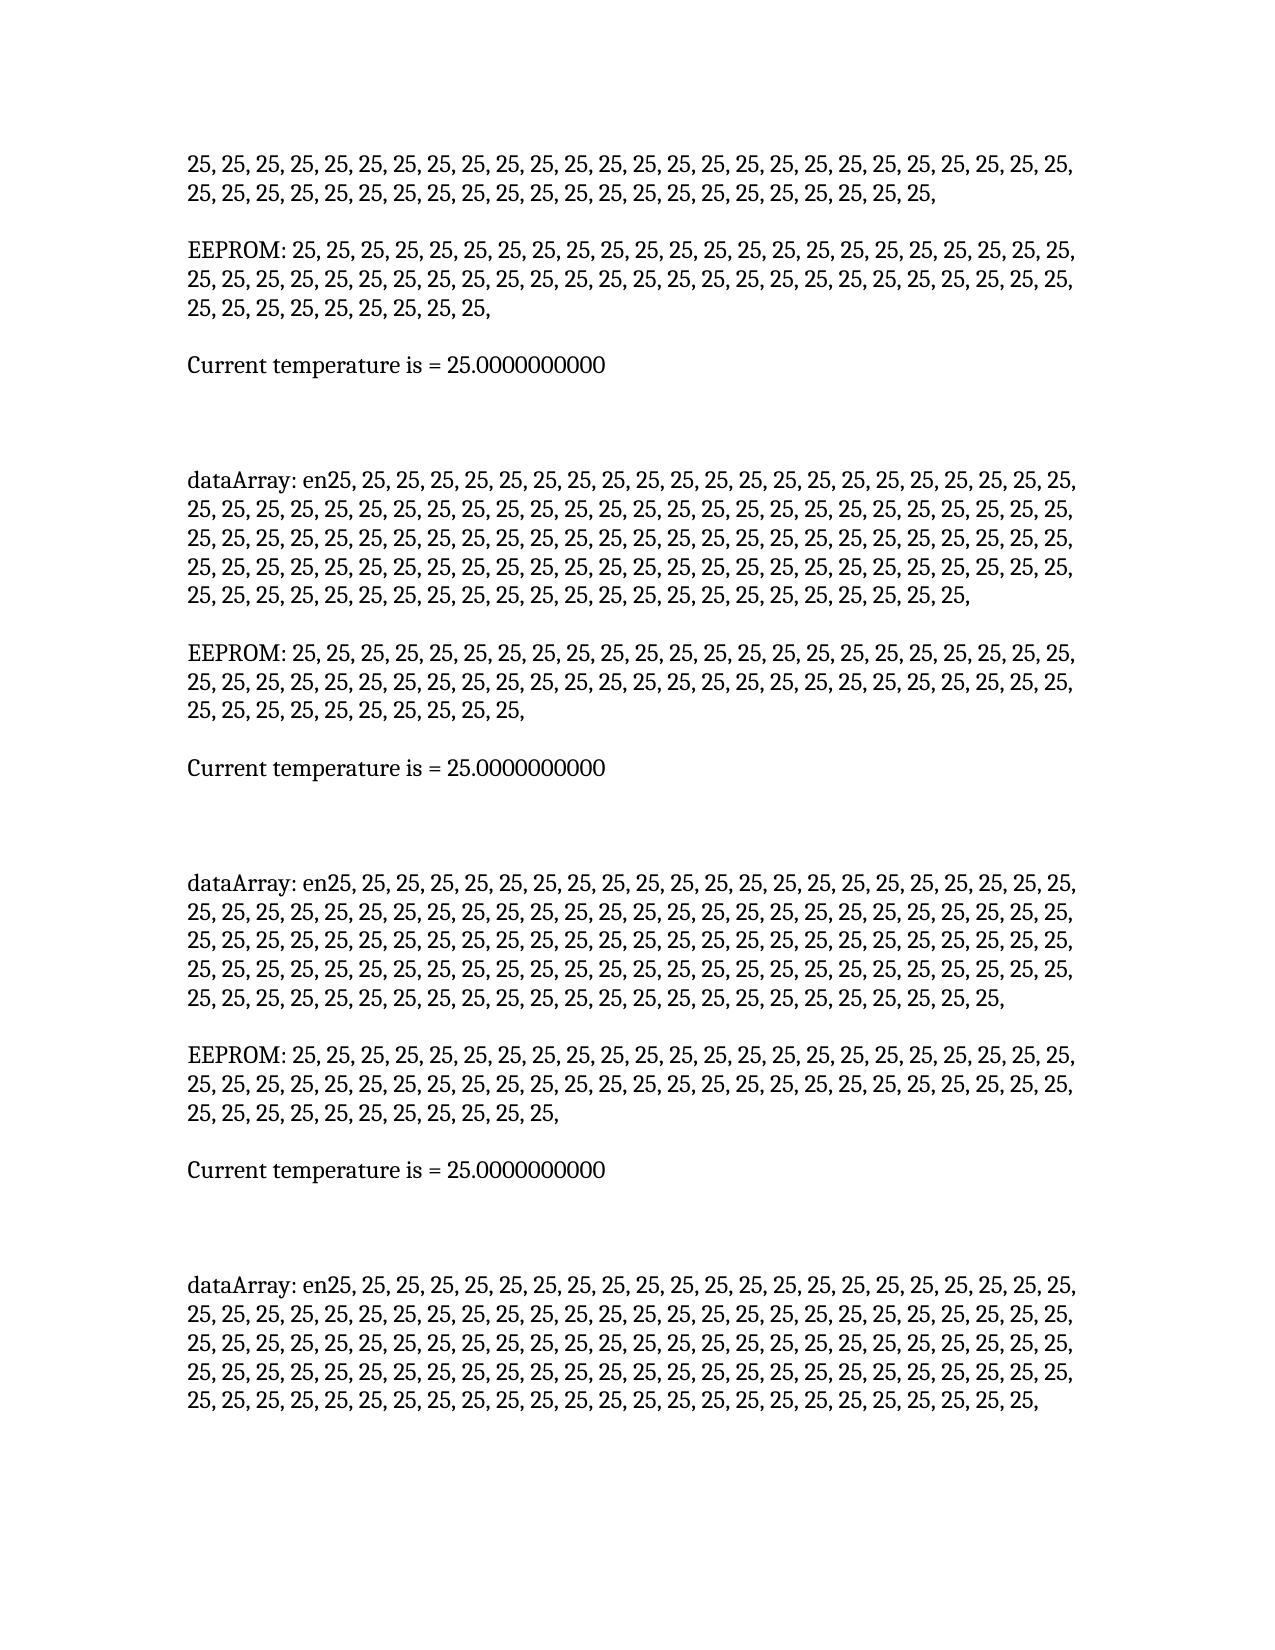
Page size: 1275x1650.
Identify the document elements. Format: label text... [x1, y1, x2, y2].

text EEPROM: 25, 25, 25, 25, 25, 25, 25, 25, 25, 25, 25, 25, 25, 25, 25, 25, 25, 25, 25, 25, 25, 25, 25, 25, 25, 25, 25, 25, 25, 25, 25, 25, 25, 25, 25, 25, 25, 25, 25, 25, 25, 25, 25, 25, 25, 25, 25, 25, 25, 25, 25, 25, 25, 25, 25, 25, 25, 25, 25, [187, 639, 1087, 725]
text Current temperature is = 25.0000000000 [187, 1156, 1087, 1185]
text EEPROM: 25, 25, 25, 25, 25, 25, 25, 25, 25, 25, 25, 25, 25, 25, 25, 25, 25, 25, 25, 25, 25, 25, 25, 25, 25, 25, 25, 25, 25, 25, 25, 25, 25, 25, 25, 25, 25, 25, 25, 25, 25, 25, 25, 25, 25, 25, 25, 25, 25, 25, 25, 25, 25, 25, 25, 25, 25, 25, [187, 236, 1087, 322]
text dataArray: en25, 25, 25, 25, 25, 25, 25, 25, 25, 25, 25, 25, 25, 25, 25, 25, 25, 25, 25, 25, 25, 25, 25, 25, 25, 25, 25, 25, 25, 25, 25, 25, 25, 25, 25, 25, 25, 25, 25, 25, 25, 25, 25, 25, 25, 25, 25, 25, 25, 25, 25, 25, 25, 25, 25, 25, 25, 25, 25, 25, 25, 25, 25, 25, 25, 25, 25, 25, 25, 25, 25, 25, 25, 25, 25, 25, 25, 25, 25, 25, 25, 25, 25, 25, 25, 25, 25, 25, 25, 25, 25, 25, 25, 25, 25, 25, 25, 25, 25, 25, 25, 25, 25, 25, 25, 25, 25, 25, 25, 25, 25, 25, 25, 25, 25, 25, 25, 25, 25, 25, 25, 25, 25, 25, [187, 869, 1087, 1012]
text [187, 150, 1087, 207]
text EEPROM: 25, 25, 25, 25, 25, 25, 25, 25, 25, 25, 25, 25, 25, 25, 25, 25, 25, 25, 25, 25, 25, 25, 25, 25, 25, 25, 25, 25, 25, 25, 25, 25, 25, 25, 25, 25, 25, 25, 25, 25, 25, 25, 25, 25, 25, 25, 25, 25, 25, 25, 25, 25, 25, 25, 25, 25, 25, 25, 25, 25, [187, 1041, 1087, 1127]
text Current temperature is = 25.0000000000 [187, 754, 1087, 782]
text Current temperature is = 25.0000000000 [187, 351, 1087, 380]
text dataArray: en25, 25, 25, 25, 25, 25, 25, 25, 25, 25, 25, 25, 25, 25, 25, 25, 25, 25, 25, 25, 25, 25, 25, 25, 25, 25, 25, 25, 25, 25, 25, 25, 25, 25, 25, 25, 25, 25, 25, 25, 25, 25, 25, 25, 25, 25, 25, 25, 25, 25, 25, 25, 25, 25, 25, 25, 25, 25, 25, 25, 25, 25, 25, 25, 25, 25, 25, 25, 25, 25, 25, 25, 25, 25, 25, 25, 25, 25, 25, 25, 25, 25, 25, 25, 25, 25, 25, 25, 25, 25, 25, 25, 25, 25, 25, 25, 25, 25, 25, 25, 25, 25, 25, 25, 25, 25, 25, 25, 25, 25, 25, 25, 25, 25, 25, 25, 25, 25, 25, 25, 25, 25, 25, 25, 25, [187, 1271, 1087, 1415]
text dataArray: en25, 25, 25, 25, 25, 25, 25, 25, 25, 25, 25, 25, 25, 25, 25, 25, 25, 25, 25, 25, 25, 25, 25, 25, 25, 25, 25, 25, 25, 25, 25, 25, 25, 25, 25, 25, 25, 25, 25, 25, 25, 25, 25, 25, 25, 25, 25, 25, 25, 25, 25, 25, 25, 25, 25, 25, 25, 25, 25, 25, 25, 25, 25, 25, 25, 25, 25, 25, 25, 25, 25, 25, 25, 25, 25, 25, 25, 25, 25, 25, 25, 25, 25, 25, 25, 25, 25, 25, 25, 25, 25, 25, 25, 25, 25, 25, 25, 25, 25, 25, 25, 25, 25, 25, 25, 25, 25, 25, 25, 25, 25, 25, 25, 25, 25, 25, 25, 25, 25, 25, 25, 25, 25, [187, 466, 1087, 610]
